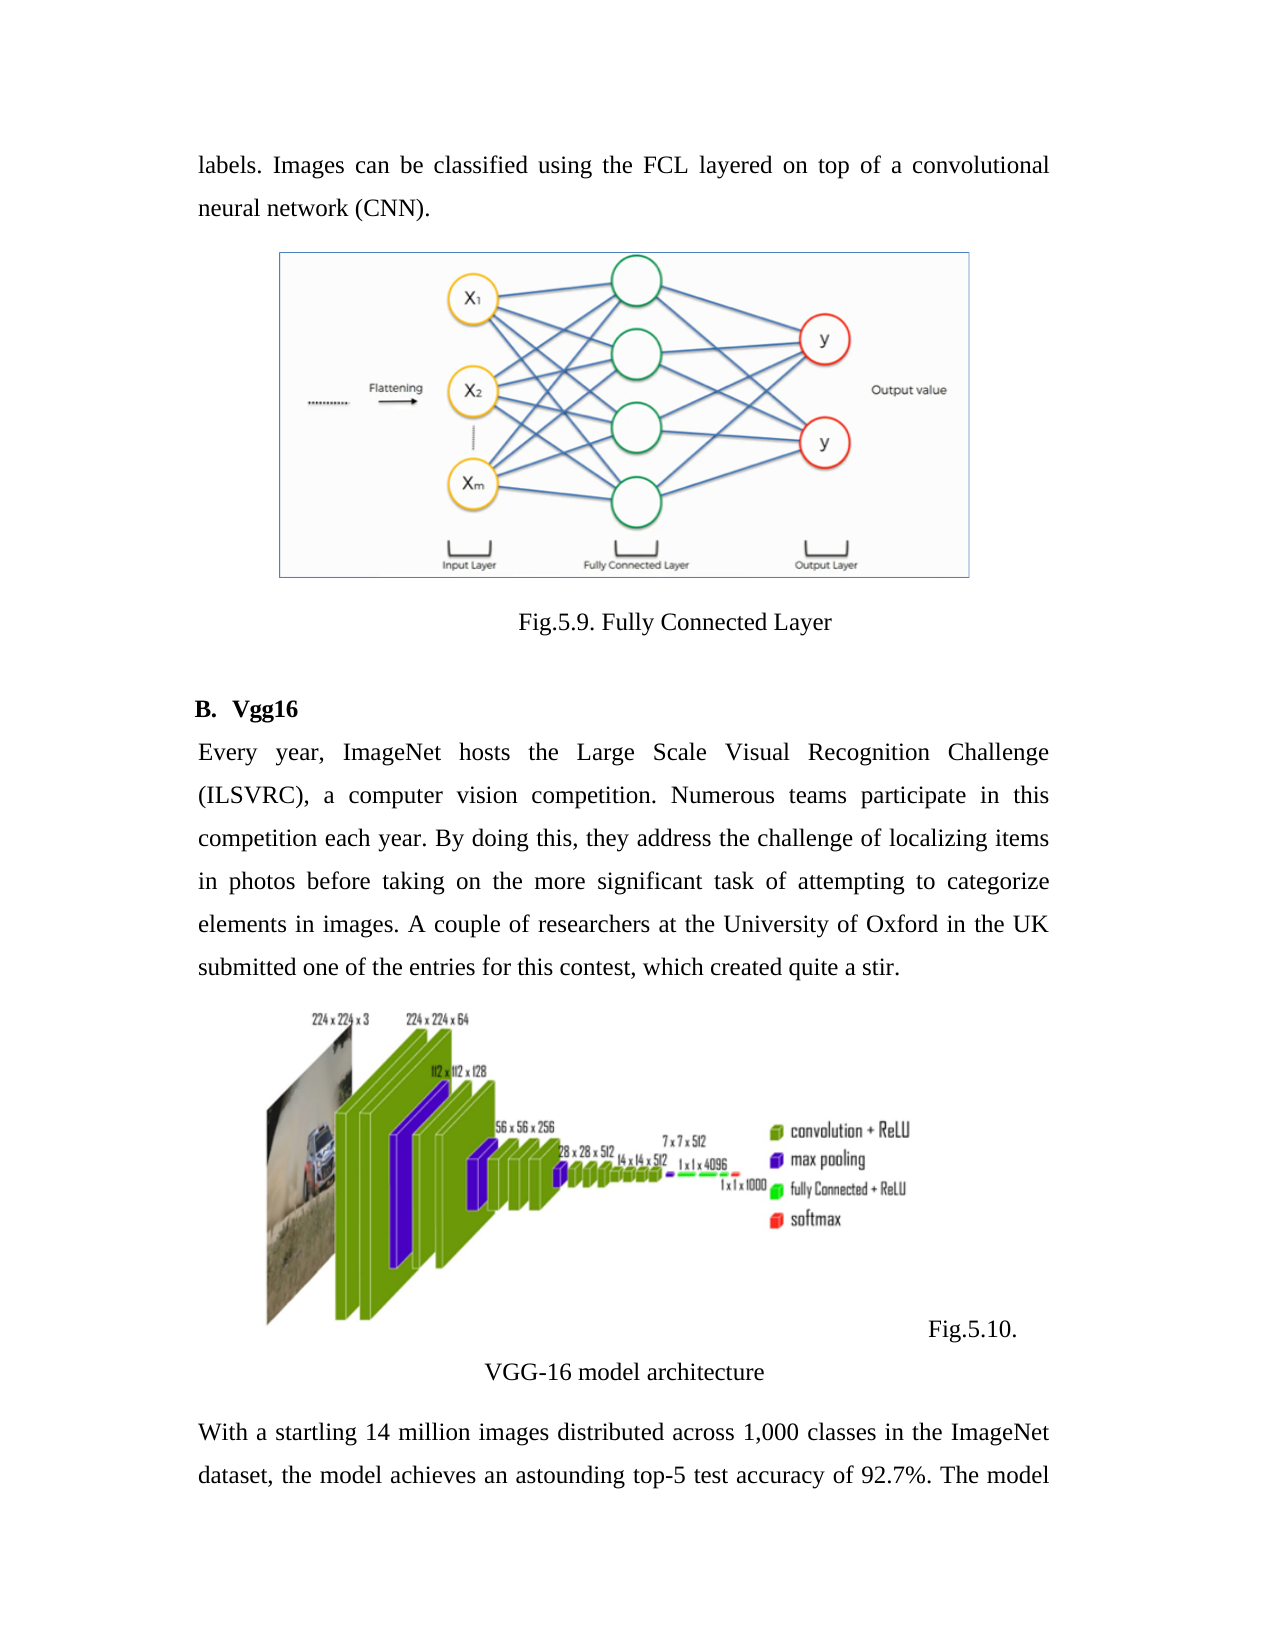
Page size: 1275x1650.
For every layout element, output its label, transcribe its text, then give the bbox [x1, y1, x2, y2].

list Vgg16 [194, 694, 1125, 722]
picture [279, 252, 970, 578]
text Fig.5.9. Fully Connected Layer [225, 607, 1125, 636]
text Every year, ImageNet hosts the Large Scale Visual Recognition Challenge (ILSVRC), a computer vision competition. Numerous teams participate in this competition each year. By doing this, they address the challenge of localizing items in photos before taking on the more significant task of attempting to categorize elements in images. A couple of researchers at the University of Oxford in the UK submitted one of the entries for this contest, which created quite a stir. [198, 737, 1051, 981]
picture [231, 1012, 922, 1337]
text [198, 1417, 1051, 1488]
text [198, 150, 1051, 222]
